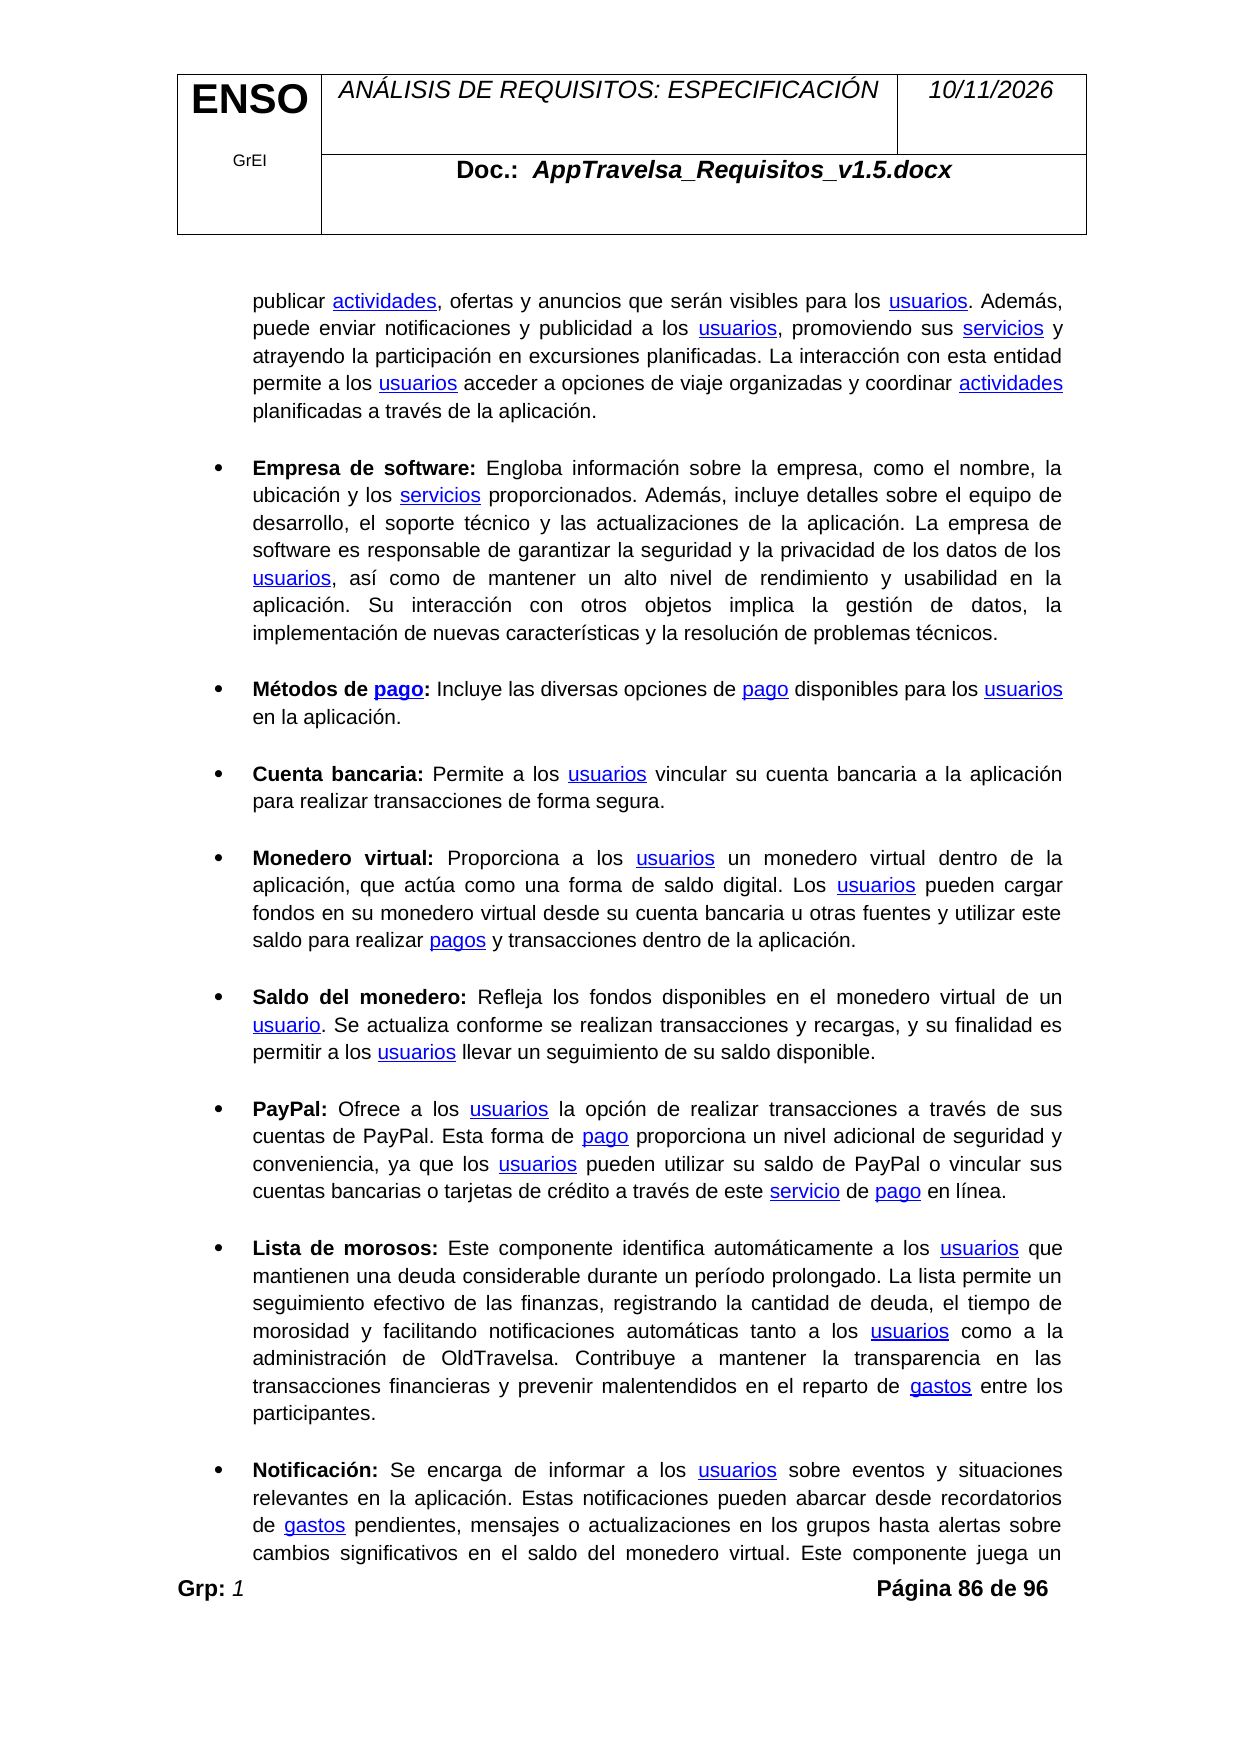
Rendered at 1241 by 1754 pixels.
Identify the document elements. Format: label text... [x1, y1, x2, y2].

list Saldo del monedero: Refleja los fondos disponibles en el monedero virtual de un usuario. Se actualiza conforme se realizan transacciones y recargas, y su finalidad es permitir a los usuarios llevar un seguimiento de su saldo disponible. [215, 985, 1063, 1064]
list Cuenta bancaria: Permite a los usuarios vincular su cuenta bancaria a la aplicación para realizar transacciones de forma segura. [215, 761, 1063, 813]
list PayPal: Ofrece a los usuarios la opción de realizar transacciones a través de sus cuentas de PayPal. Esta forma de pago proporciona un nivel adicional de seguridad y conveniencia, ya que los usuarios pueden utilizar su saldo de PayPal o vincular sus cuentas bancarias o tarjetas de crédito a través de este servicio de pago en línea. [215, 1097, 1063, 1203]
list Monedero virtual: Proporciona a los usuarios un monedero virtual dentro de la aplicación, que actúa como una forma de saldo digital. Los usuarios pueden cargar fondos en su monedero virtual desde su cuenta bancaria u otras fuentes y utilizar este saldo para realizar pagos y transacciones dentro de la aplicación. [215, 846, 1063, 952]
list Lista de morosos: Este componente identifica automáticamente a los usuarios que mantienen una deuda considerable durante un período prolongado. La lista permite un seguimiento efectivo de las finanzas, registrando la cantidad de deuda, el tiempo de morosidad y facilitando notificaciones automáticas tanto a los usuarios como a la administración de OldTravelsa. Contribuye a mantener la transparencia en las transacciones financieras y prevenir malentendidos en el reparto de gastos entre los participantes. [215, 1236, 1063, 1425]
list Métodos de pago: Incluye las diversas opciones de pago disponibles para los usuarios en la aplicación. [215, 677, 1063, 729]
list Empresa de software: Engloba información sobre la empresa, como el nombre, la ubicación y los servicios proporcionados. Además, incluye detalles sobre el equipo de desarrollo, el soporte técnico y las actualizaciones de la aplicación. La empresa de software es responsable de garantizar la seguridad y la privacidad de los datos de los usuarios, así como de mantener un alto nivel de rendimiento y usabilidad en la aplicación. Su interacción con otros objetos implica la gestión de datos, la implementación de nuevas características y la resolución de problemas técnicos. [215, 455, 1063, 644]
